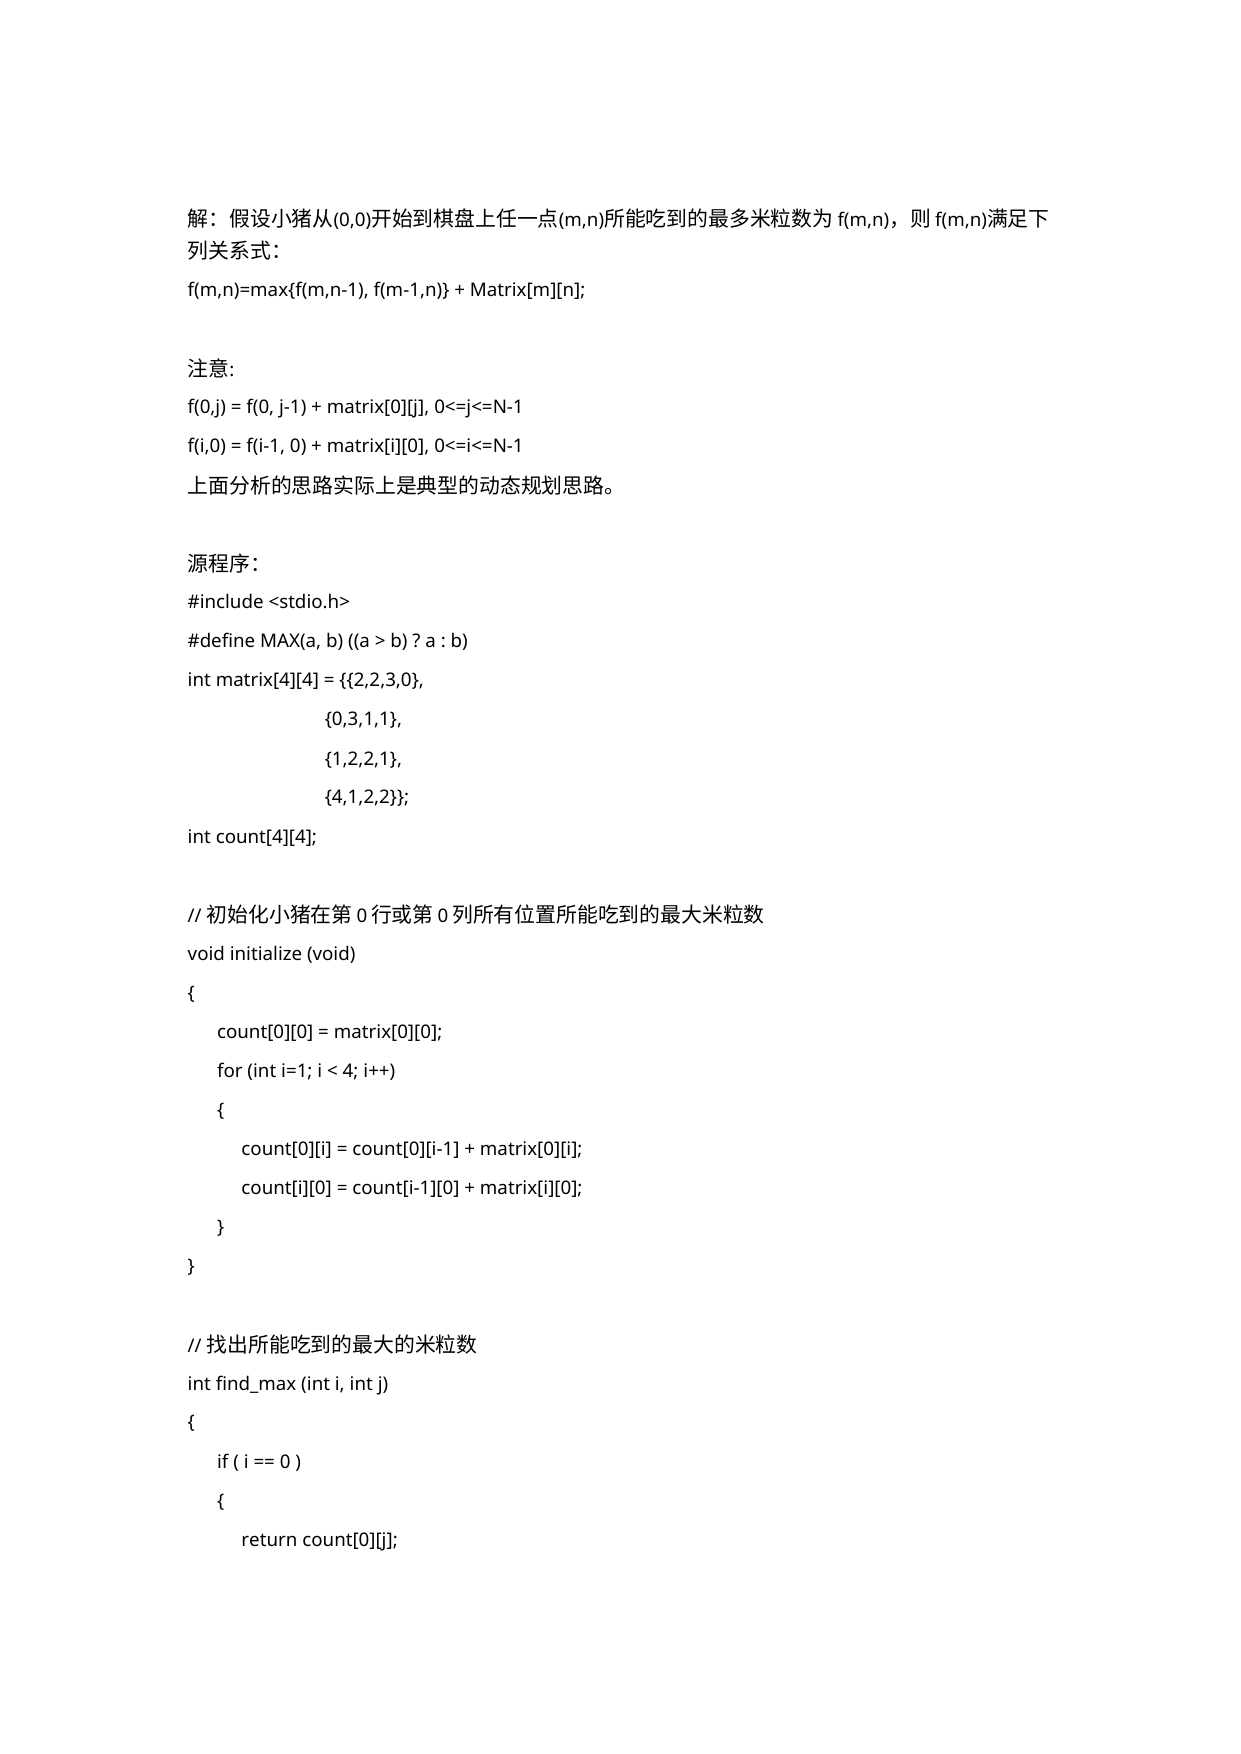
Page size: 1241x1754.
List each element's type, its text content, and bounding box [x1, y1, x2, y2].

text { [187, 976, 1053, 1008]
text for (int i=1; i < 4; i++) [187, 1054, 1053, 1086]
text 解：假设小猪从(0,0)开始到棋盘上任一点(m,n)所能吃到的最多米粒数为f(m,n)，则f(m,n)满足下列关系式： [187, 201, 1053, 266]
text // 初始化小猪在第0行或第0列所有位置所能吃到的最大米粒数 [187, 898, 1053, 930]
text f(m,n)=max{f(m,n-1), f(m-1,n)} + Matrix[m][n]; [187, 273, 1053, 305]
text {1,2,2,1}, [187, 741, 1053, 774]
text 上面分析的思路实际上是典型的动态规划思路。 [187, 468, 1053, 500]
text } [187, 1249, 1053, 1282]
text { [187, 1093, 1053, 1125]
text { [187, 1405, 1053, 1438]
text return count[0][j]; [187, 1523, 1053, 1555]
text } [187, 1210, 1053, 1243]
text void initialize (void) [187, 937, 1053, 969]
text int count[4][4]; [187, 819, 1053, 852]
text count[0][i] = count[0][i-1] + matrix[0][i]; [187, 1132, 1053, 1164]
text {4,1,2,2}}; [187, 780, 1053, 813]
text if ( i == 0 ) [187, 1444, 1053, 1477]
text // 找出所能吃到的最大的米粒数 [187, 1327, 1053, 1360]
text {0,3,1,1}, [187, 702, 1053, 735]
text #define MAX(a, b) ((a > b) ? a : b) [187, 624, 1053, 657]
text { [187, 1483, 1053, 1516]
text 注意: [187, 351, 1053, 383]
text count[0][0] = matrix[0][0]; [187, 1015, 1053, 1047]
text f(i,0) = f(i-1, 0) + matrix[i][0], 0<=i<=N-1 [187, 429, 1053, 461]
text int matrix[4][4] = {{2,2,3,0}, [187, 663, 1053, 696]
text 源程序： [187, 546, 1053, 578]
text f(0,j) = f(0, j-1) + matrix[0][j], 0<=j<=N-1 [187, 390, 1053, 422]
text #include <stdio.h> [187, 585, 1053, 618]
text int find_max (int i, int j) [187, 1366, 1053, 1399]
text count[i][0] = count[i-1][0] + matrix[i][0]; [187, 1171, 1053, 1203]
